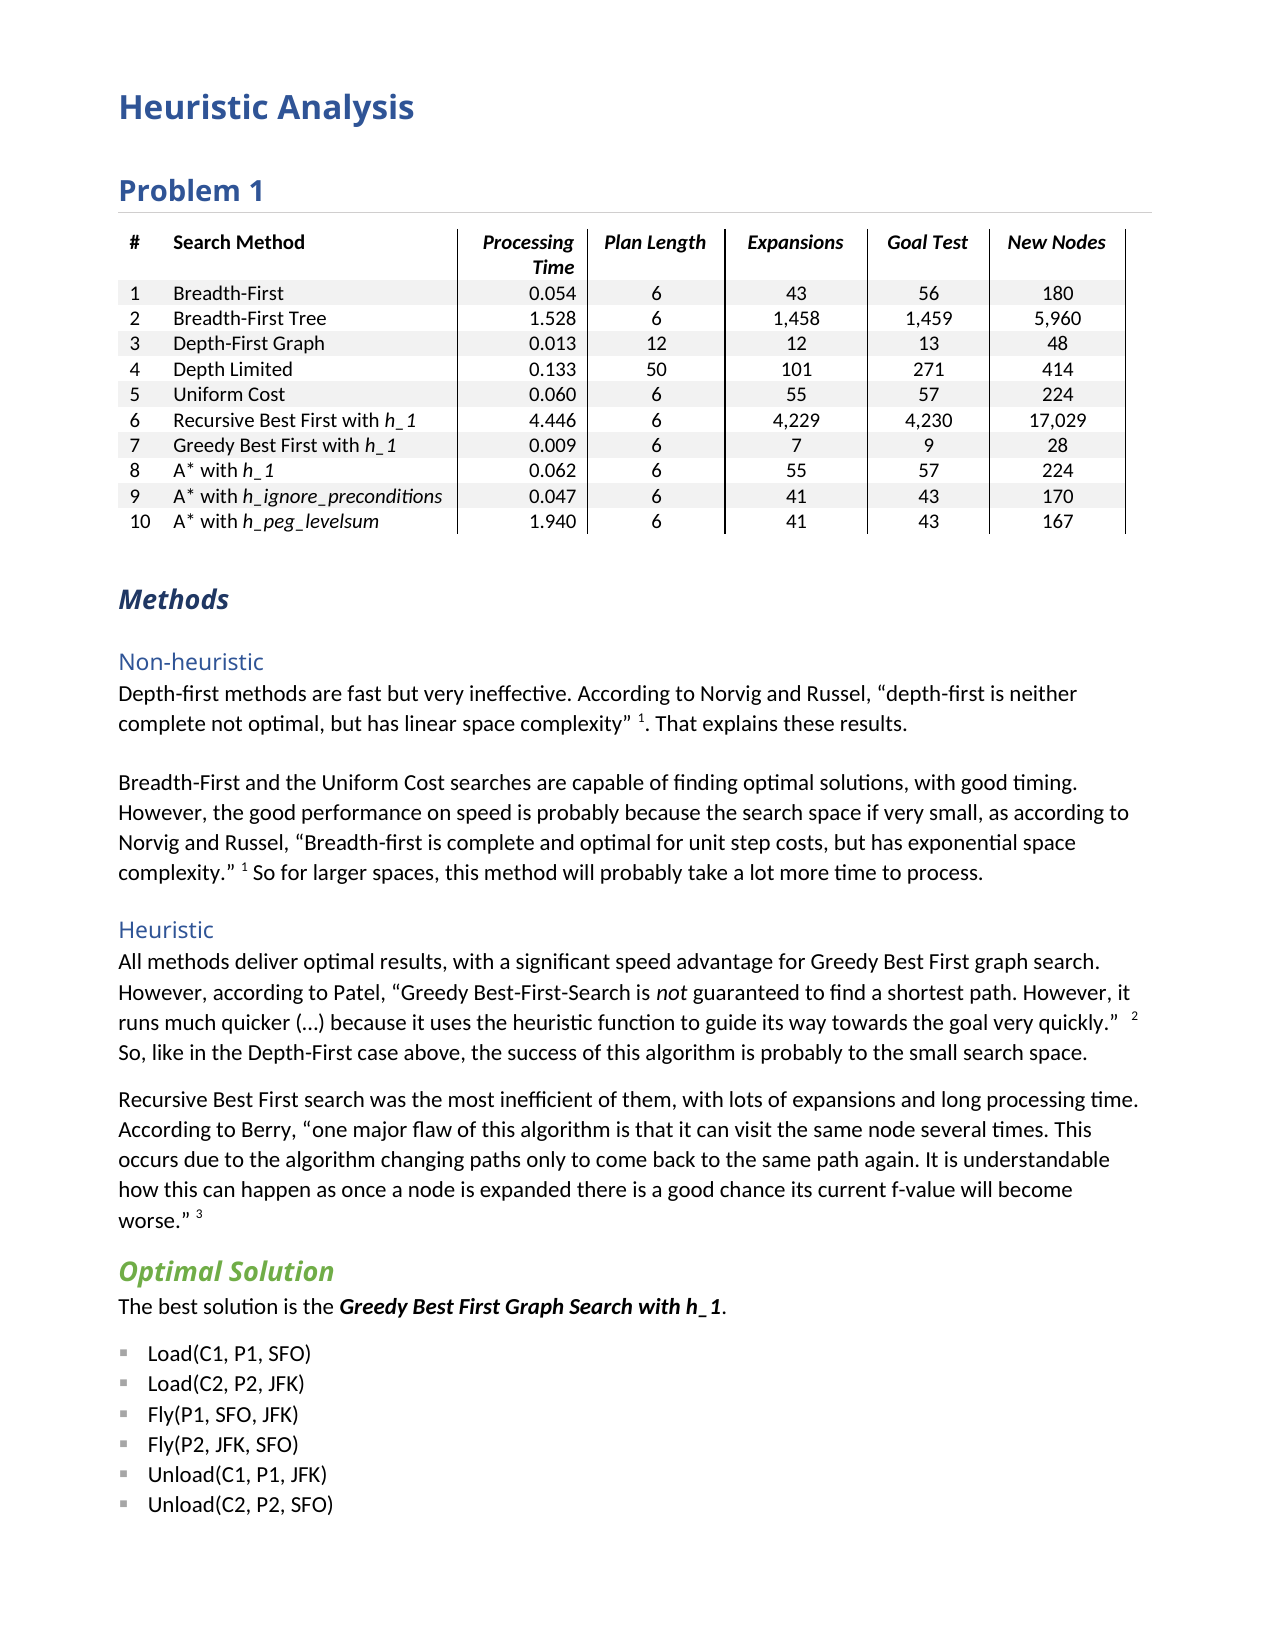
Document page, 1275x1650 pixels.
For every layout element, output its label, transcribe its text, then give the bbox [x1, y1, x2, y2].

table_cell 55 [726, 458, 867, 483]
table_cell 17,029 [990, 407, 1125, 432]
table_cell 1,458 [726, 305, 867, 331]
table_cell 57 [868, 381, 989, 407]
table_cell 1.528 [458, 305, 587, 331]
text The best solution is the Greedy Best First Graph Search with h_1. [118, 1292, 1152, 1320]
table_cell 7 [118, 432, 162, 458]
table_cell 4,229 [726, 407, 867, 432]
table_cell 5,960 [990, 305, 1125, 331]
table_cell 0.062 [458, 458, 587, 483]
table_cell 5 [118, 381, 162, 407]
table_header # [118, 229, 162, 280]
table_cell 180 [990, 280, 1125, 305]
table_cell 4 [118, 356, 162, 381]
table_cell 0.013 [458, 331, 587, 356]
table_header Goal Test [868, 229, 989, 280]
table_cell 224 [990, 458, 1125, 483]
table_cell 7 [726, 432, 867, 458]
list Load(C1, P1, SFO) [118, 1339, 1152, 1367]
table_cell Breadth-First Tree [162, 305, 457, 331]
table_cell 271 [868, 356, 989, 381]
table_cell 41 [726, 509, 867, 534]
table_cell 414 [990, 356, 1125, 381]
table_header Processing Time [458, 229, 587, 280]
table_cell 1,459 [868, 305, 989, 331]
table_cell A* with h_1 [162, 458, 457, 483]
table_cell 6 [588, 432, 724, 458]
table_cell 13 [868, 331, 989, 356]
table_header Search Method [162, 229, 457, 280]
list Fly(P1, SFO, JFK) [118, 1400, 1152, 1428]
table_cell 6 [588, 280, 724, 305]
table_cell A* with h_ignore_preconditions [162, 483, 457, 508]
table_cell 56 [868, 280, 989, 305]
table_cell 0.133 [458, 356, 587, 381]
table_cell 48 [990, 331, 1125, 356]
table_cell 41 [726, 483, 867, 508]
table_header Plan Length [588, 229, 724, 280]
table_cell 1.940 [458, 509, 587, 534]
table_cell 4.446 [458, 407, 587, 432]
table_cell Greedy Best First with h_1 [162, 432, 457, 458]
table_cell 50 [588, 356, 724, 381]
table_cell 101 [726, 356, 867, 381]
table_cell 12 [726, 331, 867, 356]
text All methods deliver optimal results, with a significant speed advantage for Greedy Best First graph search. However, according to Patel, “Greedy Best-First-Search is not guaranteed to find a shortest path. However, it runs much quicker (…) because it uses the heuristic function to guide its way towards the goal very quickly.” 2 So, like in the Depth-First case above, the success of this algorithm is probably to the small search space. [118, 947, 1152, 1066]
table_cell 0.060 [458, 381, 587, 407]
list Fly(P2, JFK, SFO) [118, 1430, 1152, 1458]
table_cell 6 [588, 509, 724, 534]
table_cell 9 [118, 483, 162, 508]
table_cell 0.009 [458, 432, 587, 458]
table_cell 224 [990, 381, 1125, 407]
table_cell 43 [726, 280, 867, 305]
text Recursive Best First search was the most inefficient of them, with lots of expansions and long processing time. According to Berry, “one major flaw of this algorithm is that it can visit the same node several times. This occurs due to the algorithm changing paths only to come back to the same path again. It is understandable how this can happen as once a node is expanded there is a good chance its current f-value will become worse.” 3 [118, 1085, 1152, 1234]
table_cell 1 [118, 280, 162, 305]
table_cell 6 [588, 458, 724, 483]
list Unload(C1, P1, JFK) [118, 1460, 1152, 1488]
table_cell 10 [118, 509, 162, 534]
table_cell 2 [118, 305, 162, 331]
subtitle Optimal Solution [118, 1253, 1152, 1289]
table_cell 8 [118, 458, 162, 483]
list Unload(C2, P2, SFO) [118, 1490, 1152, 1518]
table_cell 6 [588, 407, 724, 432]
table_cell 0.054 [458, 280, 587, 305]
subtitle Non-heuristic [118, 646, 1152, 677]
table_cell 12 [588, 331, 724, 356]
table_cell 6 [118, 407, 162, 432]
table_cell 170 [990, 483, 1125, 508]
table_cell 167 [990, 509, 1125, 534]
table_cell 28 [990, 432, 1125, 458]
table_cell 6 [588, 483, 724, 508]
table_header New Nodes [990, 229, 1125, 280]
table_cell 55 [726, 381, 867, 407]
table_cell 4,230 [868, 407, 989, 432]
table_cell Recursive Best First with h_1 [162, 407, 457, 432]
table_cell Breadth-First [162, 280, 457, 305]
table_cell 57 [868, 458, 989, 483]
table_cell 3 [118, 331, 162, 356]
table_cell 43 [868, 483, 989, 508]
subtitle Problem 1 [118, 171, 1152, 212]
table_cell 43 [868, 509, 989, 534]
table_cell Uniform Cost [162, 381, 457, 407]
table_cell Depth Limited [162, 356, 457, 381]
text Depth-first methods are fast but very ineffective. According to Norvig and Russel, “depth-first is neither complete not optimal, but has linear space complexity” 1. That explains these results. Breadth-First and the Uniform Cost searches are capable of finding optimal solutions, with good timing. However, the good performance on speed is probably because the search space if very small, as according to Norvig and Russel, “Breadth-first is complete and optimal for unit step costs, but has exponential space complexity.” 1 So for larger spaces, this method will probably take a lot more time to process. [118, 679, 1152, 886]
subtitle Heuristic [118, 914, 1152, 945]
table_cell A* with h_peg_levelsum [162, 509, 457, 534]
table_cell 6 [588, 381, 724, 407]
table_header Expansions [726, 229, 867, 280]
table_cell 6 [588, 305, 724, 331]
table_cell Depth-First Graph [162, 331, 457, 356]
subtitle Heuristic Analysis [118, 84, 1152, 129]
table_cell 0.047 [458, 483, 587, 508]
table_cell 9 [868, 432, 989, 458]
list Load(C2, P2, JFK) [118, 1369, 1152, 1397]
subtitle Methods [118, 581, 1152, 618]
